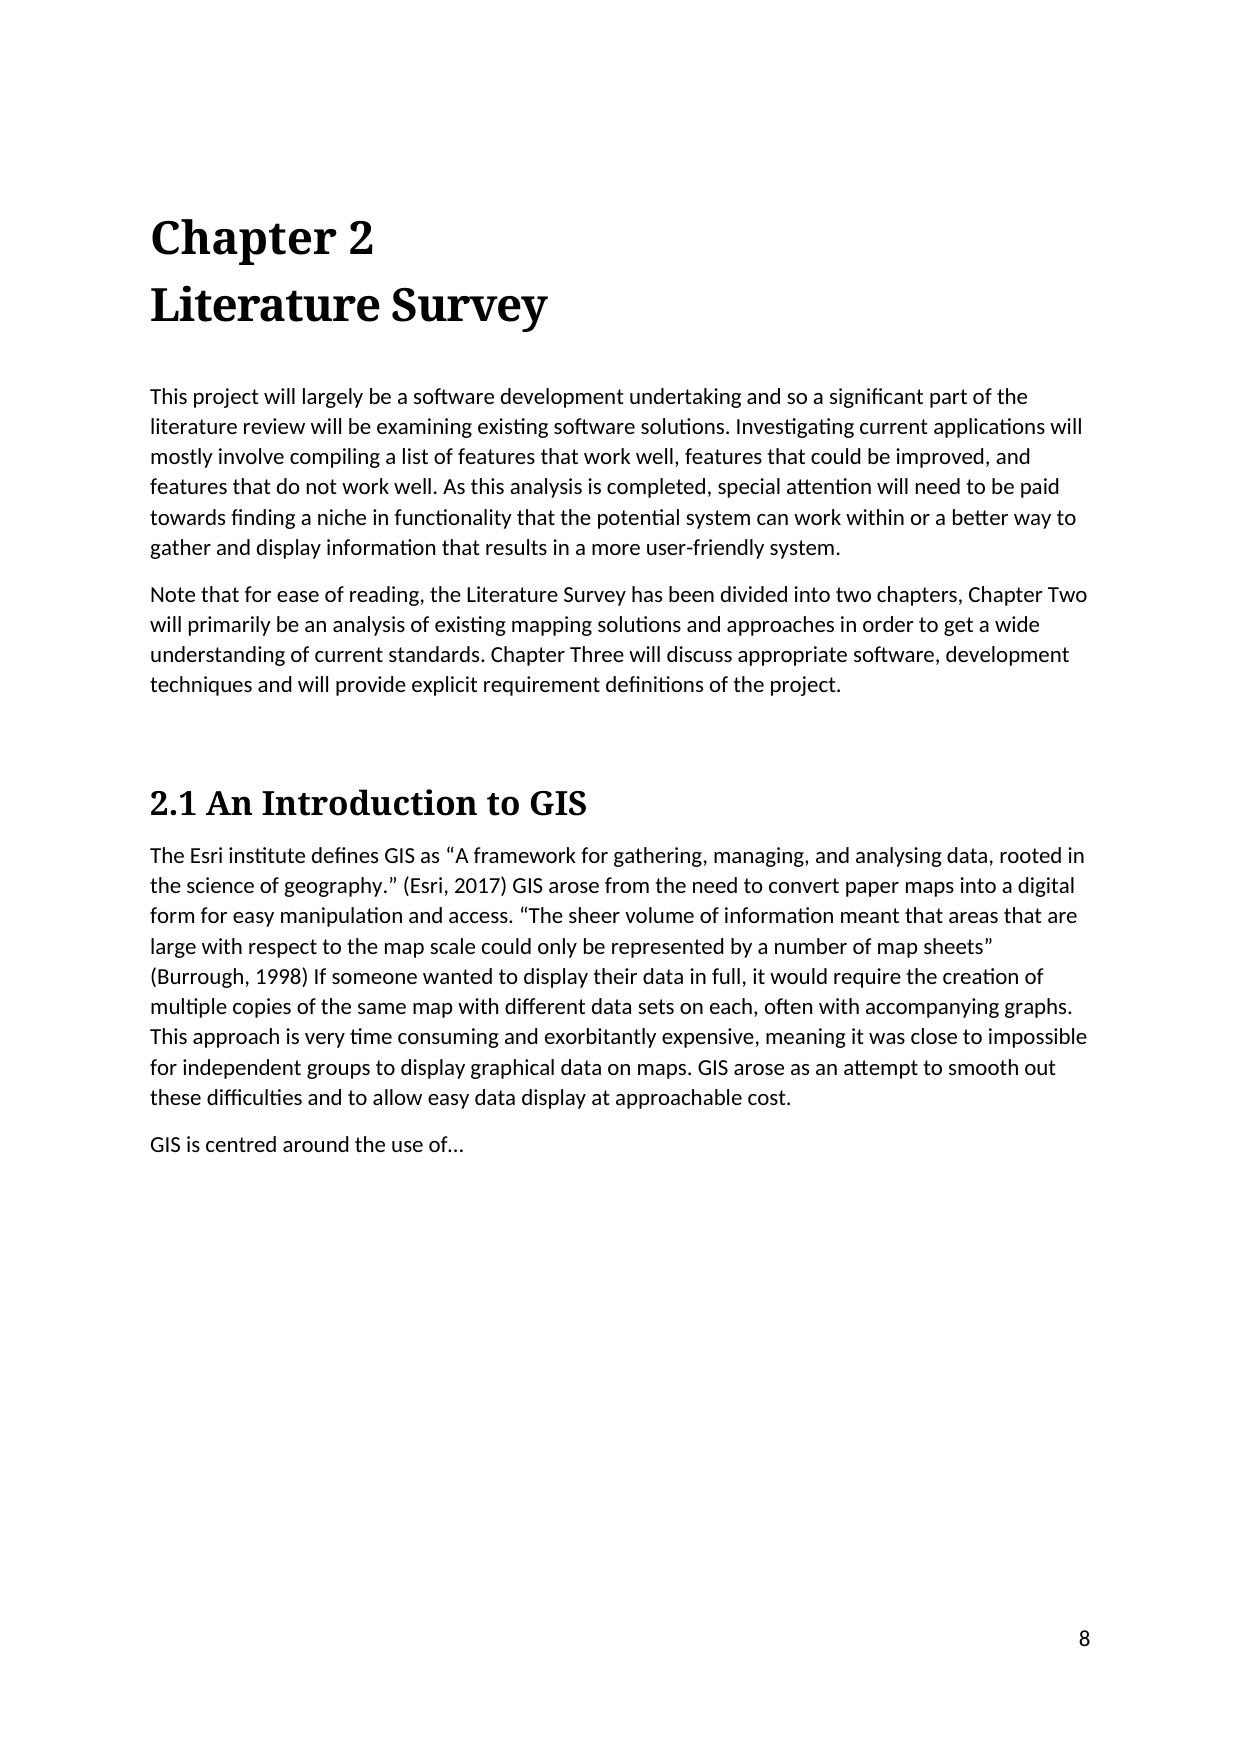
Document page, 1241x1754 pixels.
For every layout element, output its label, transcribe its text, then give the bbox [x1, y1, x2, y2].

title Literature Survey [150, 272, 1090, 335]
subtitle 2.1 An Introduction to GIS [150, 780, 1090, 825]
text This project will largely be a software development undertaking and so a significant part of the literature review will be examining existing software solutions. Investigating current applications will mostly involve compiling a list of features that work well, features that could be improved, and features that do not work well. As this analysis is completed, special attention will need to be paid towards finding a niche in functionality that the potential system can work within or a better way to gather and display information that results in a more user-friendly system. [150, 382, 1090, 561]
subtitle Chapter 2 [150, 205, 1090, 268]
text Note that for ease of reading, the Literature Survey has been divided into two chapters, Chapter Two will primarily be an analysis of existing mapping solutions and approaches in order to get a wide understanding of current standards. Chapter Three will discuss appropriate software, development techniques and will provide explicit requirement definitions of the project. [150, 580, 1090, 698]
text GIS is centred around the use of… [150, 1130, 1090, 1158]
text The Esri institute defines GIS as “A framework for gathering, managing, and analysing data, rooted in the science of geography.” (Esri, 2017) GIS arose from the need to convert paper maps into a digital form for easy manipulation and access. “The sheer volume of information meant that areas that are large with respect to the map scale could only be represented by a number of map sheets” (Burrough, 1998) If someone wanted to display their data in full, it would require the creation of multiple copies of the same map with different data sets on each, often with accompanying graphs. This approach is very time consuming and exorbitantly expensive, meaning it was close to impossible for independent groups to display graphical data on maps. GIS arose as an attempt to smooth out these difficulties and to allow easy data display at approachable cost. [150, 841, 1090, 1111]
